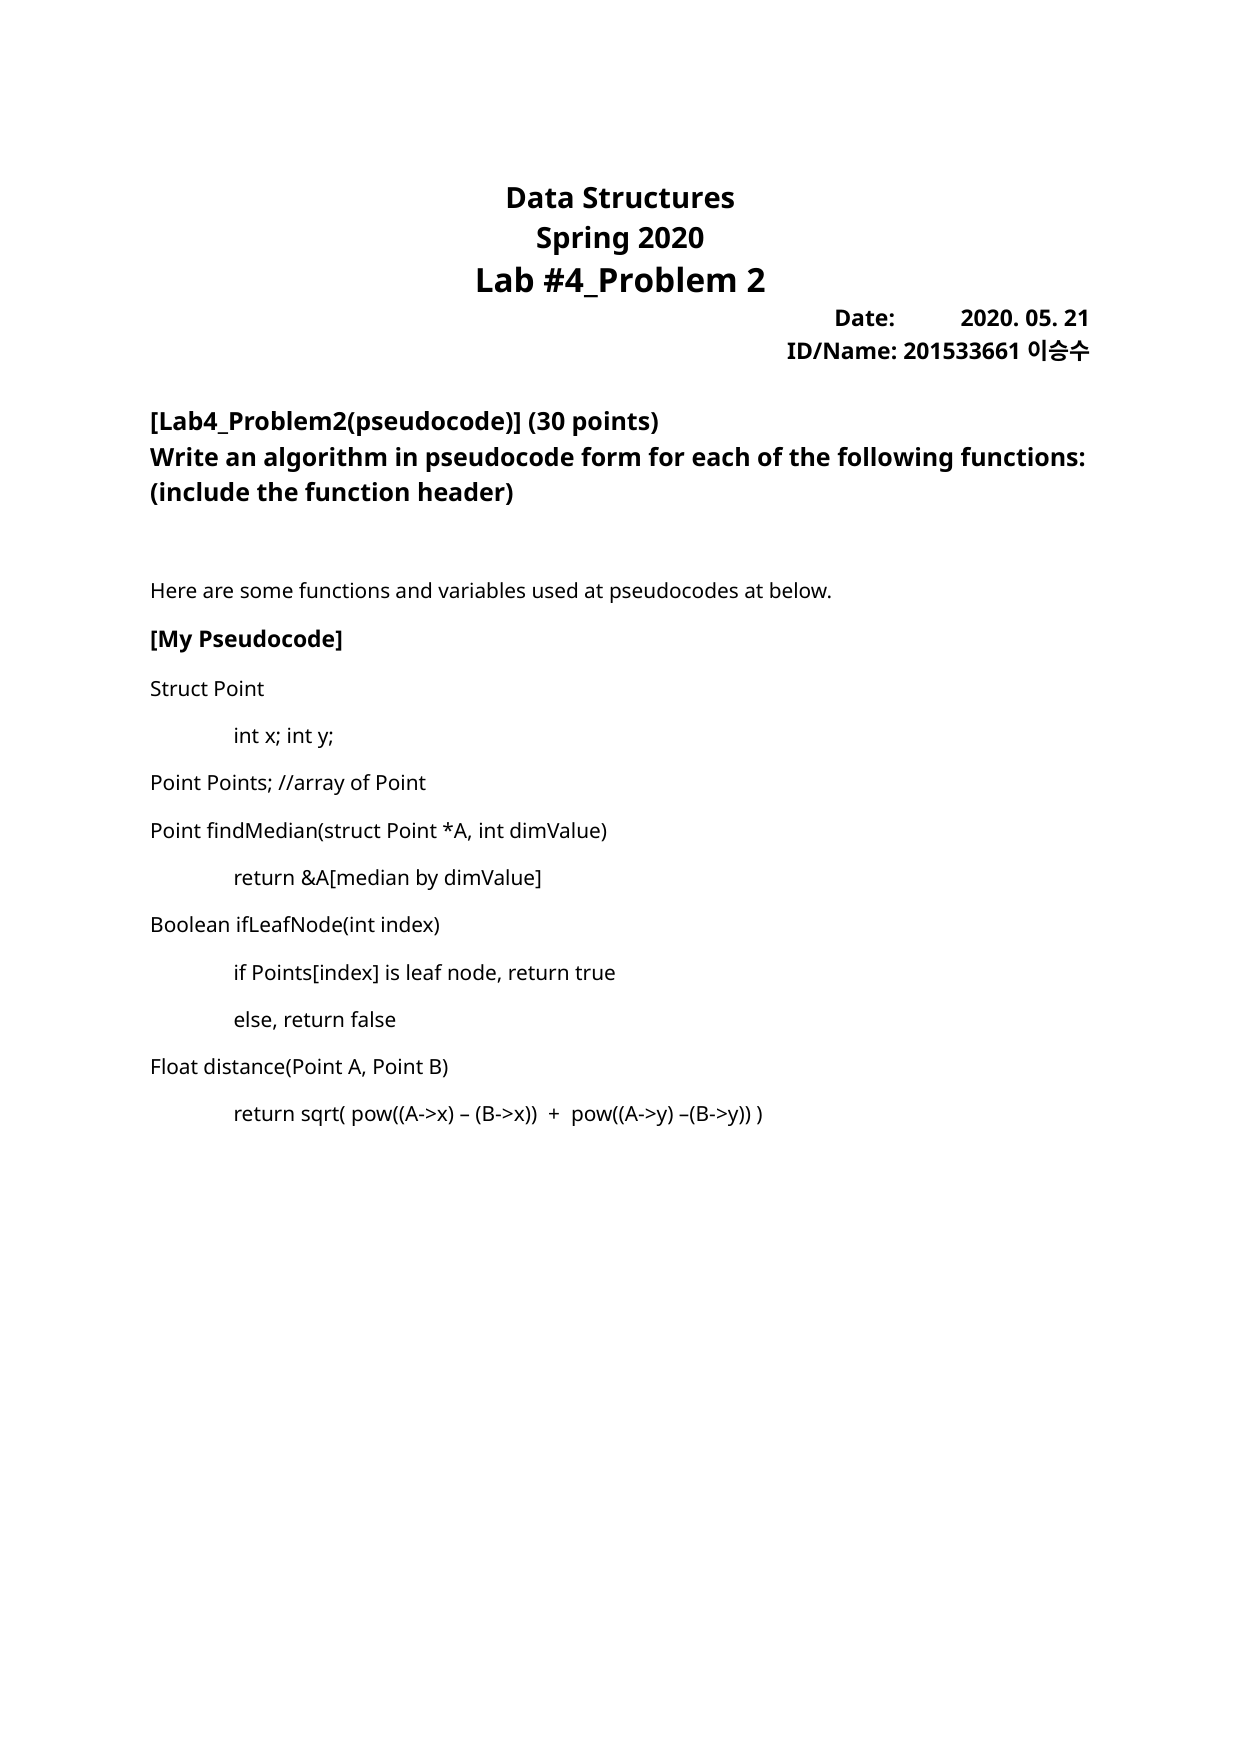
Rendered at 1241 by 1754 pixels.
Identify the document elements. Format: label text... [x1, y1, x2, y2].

text Struct Point [150, 674, 1090, 702]
text Write an algorithm in pseudocode form for each of the following functions: (include the function header) [150, 440, 1090, 508]
text [Lab4_Problem2(pseudocode)] (30 points) [150, 403, 1090, 437]
text [My Pseudocode] [150, 623, 1090, 655]
text Boolean ifLeafNode(int index) [150, 910, 1090, 939]
text return sqrt( pow((A->x) – (B->x)) + pow((A->y) –(B->y)) ) [150, 1099, 1090, 1128]
text int x; int y; [150, 721, 1090, 749]
text Point findMedian(struct Point *A, int dimValue) [150, 816, 1090, 844]
text Lab #4_Problem 2 [150, 257, 1090, 302]
text Point Points; //array of Point [150, 768, 1090, 797]
text Data Structures [150, 177, 1090, 217]
text Float distance(Point A, Point B) [150, 1052, 1090, 1081]
text Here are some functions and variables used at pseudocodes at below. [150, 576, 1090, 604]
text Date: 2020. 05. 21 [150, 302, 1090, 333]
text ID/Name: 201533661 이승수 [150, 333, 1090, 367]
text if Points[index] is leaf node, return true [150, 958, 1090, 986]
text else, return false [150, 1005, 1090, 1033]
text Spring 2020 [150, 217, 1090, 257]
text return &A[median by dimValue] [150, 863, 1090, 891]
